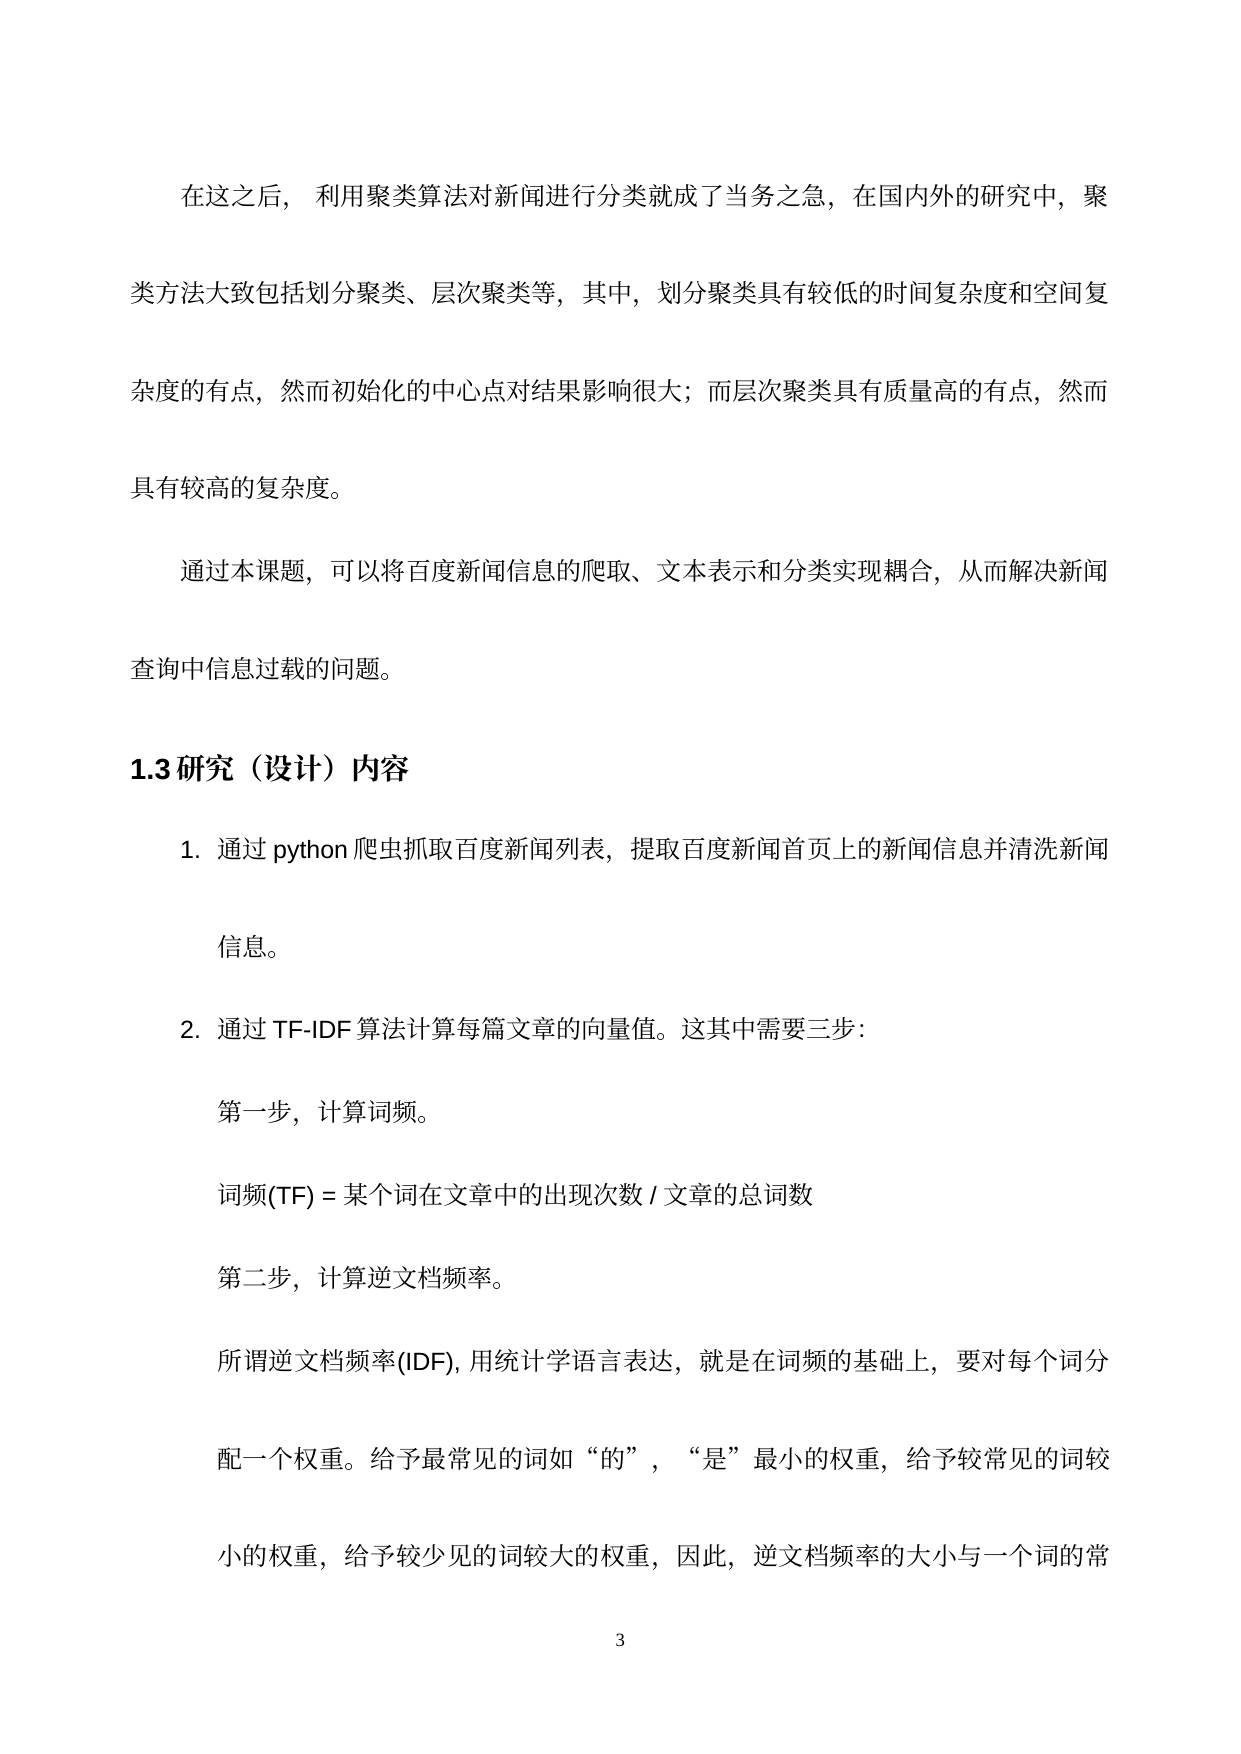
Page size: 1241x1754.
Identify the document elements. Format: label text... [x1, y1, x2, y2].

text 通过本课题，可以将百度新闻信息的爬取、文本表示和分类实现耦合，从而解决新闻查询中信息过载的问题。 [130, 537, 1110, 700]
subtitle 1.3研究（设计）内容 [130, 734, 1110, 799]
list 通过TF-IDF算法计算每篇文章的向量值。这其中需要三步： [180, 996, 1110, 1061]
text 在这之后， 利用聚类算法对新闻进行分类就成了当务之急，在国内外的研究中，聚类方法大致包括划分聚类、层次聚类等，其中，划分聚类具有较低的时间复杂度和空间复杂度的有点，然而初始化的中心点对结果影响很大；而层次聚类具有质量高的有点，然而具有较高的复杂度。 [130, 162, 1110, 519]
list 通过python爬虫抓取百度新闻列表，提取百度新闻首页上的新闻信息并清洗新闻信息。 [180, 815, 1110, 978]
text 第二步，计算逆文档频率。 [167, 1244, 1110, 1309]
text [217, 1327, 1110, 1587]
text 词频(TF) = 某个词在文章中的出现次数 / 文章的总词数 [167, 1162, 1110, 1227]
text 第一步，计算词频。 [167, 1079, 1110, 1144]
